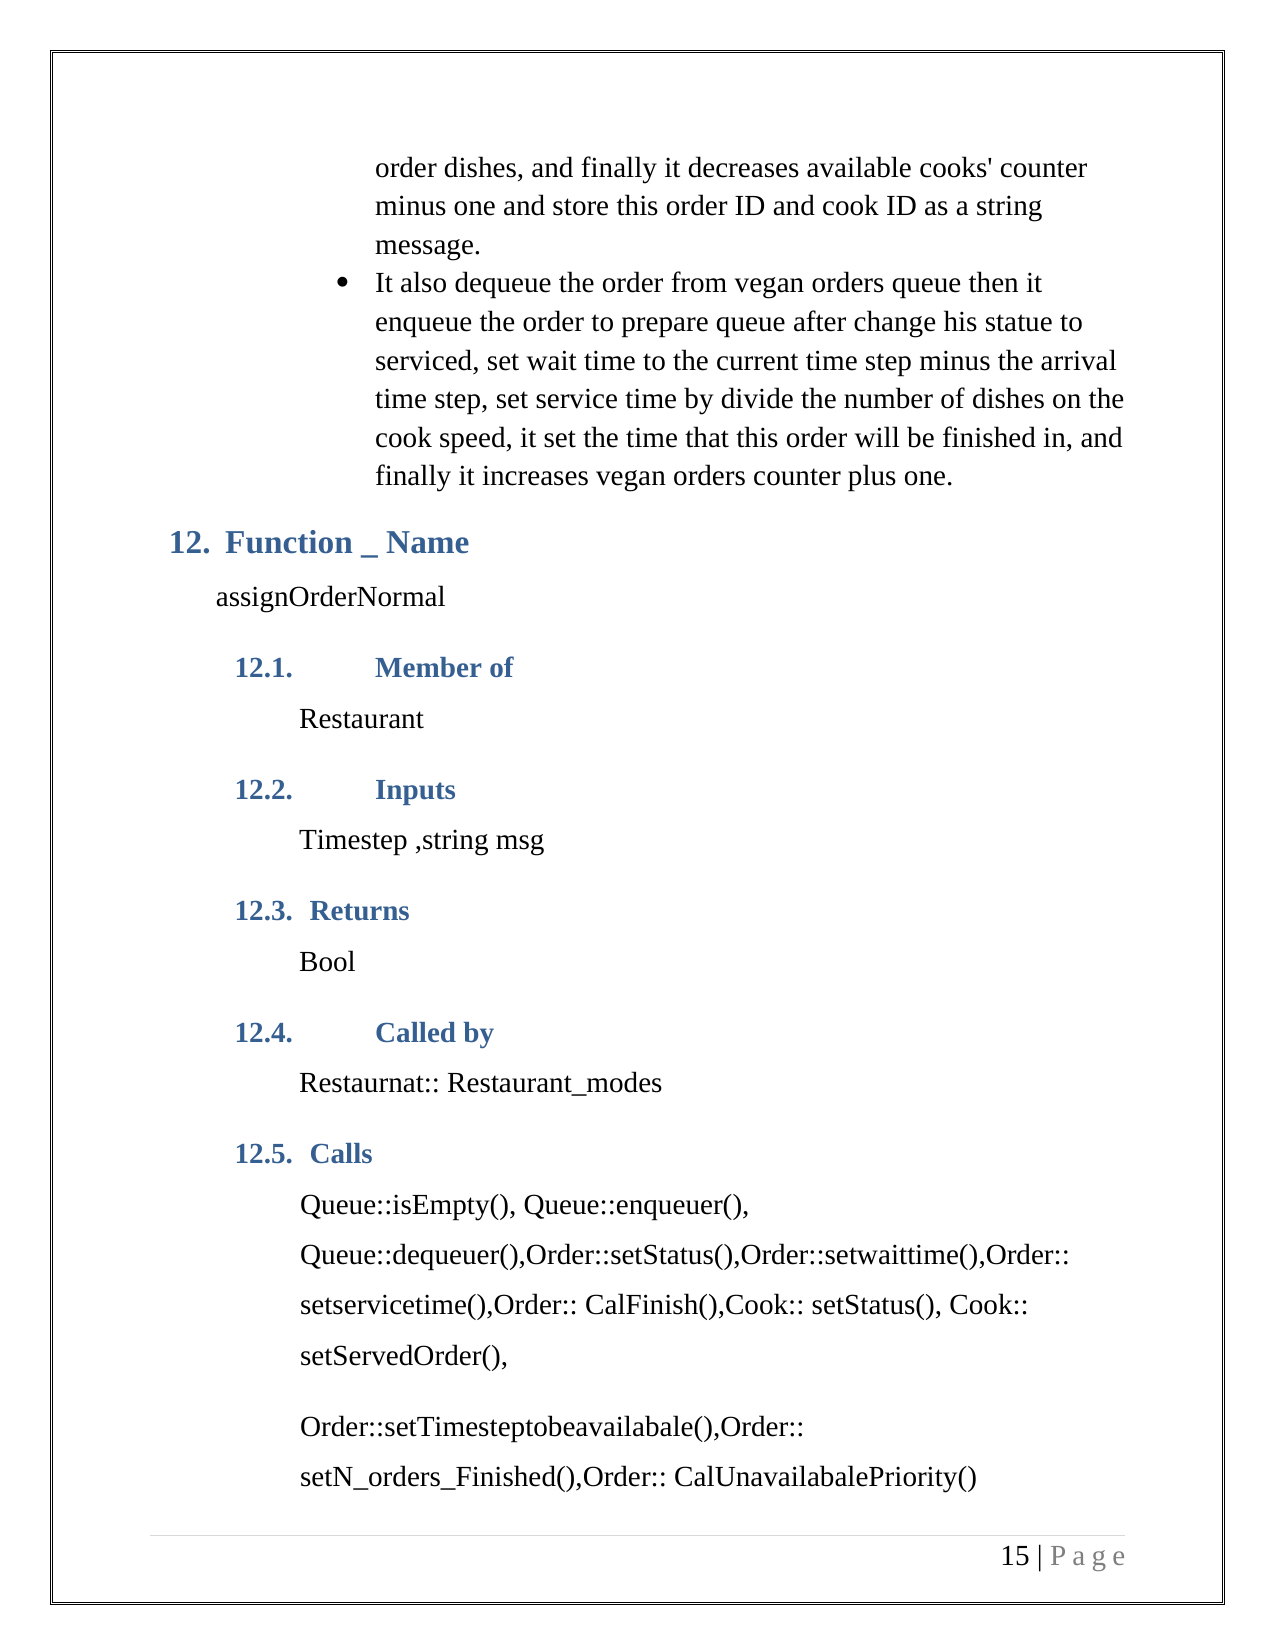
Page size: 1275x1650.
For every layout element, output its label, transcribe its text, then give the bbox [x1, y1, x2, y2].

text Restaurant [299, 701, 1125, 734]
text Order::setTimesteptobeavailabale(),Order:: setN_orders_Finished(),Order:: CalUnavailabalePriority() [300, 1409, 1125, 1493]
text Restaurnat:: Restaurant_modes [299, 1065, 1125, 1099]
subtitle Function _ Name [169, 522, 1125, 560]
subtitle Calls [234, 1136, 1125, 1170]
subtitle Inputs [234, 772, 1125, 806]
text Bool [299, 944, 1125, 977]
subtitle Returns [234, 893, 1125, 927]
subtitle Called by [234, 1015, 1125, 1048]
text Timestep ,string msg [299, 822, 1125, 856]
text assignOrderNormal [216, 579, 1125, 613]
subtitle Member of [234, 651, 1125, 684]
